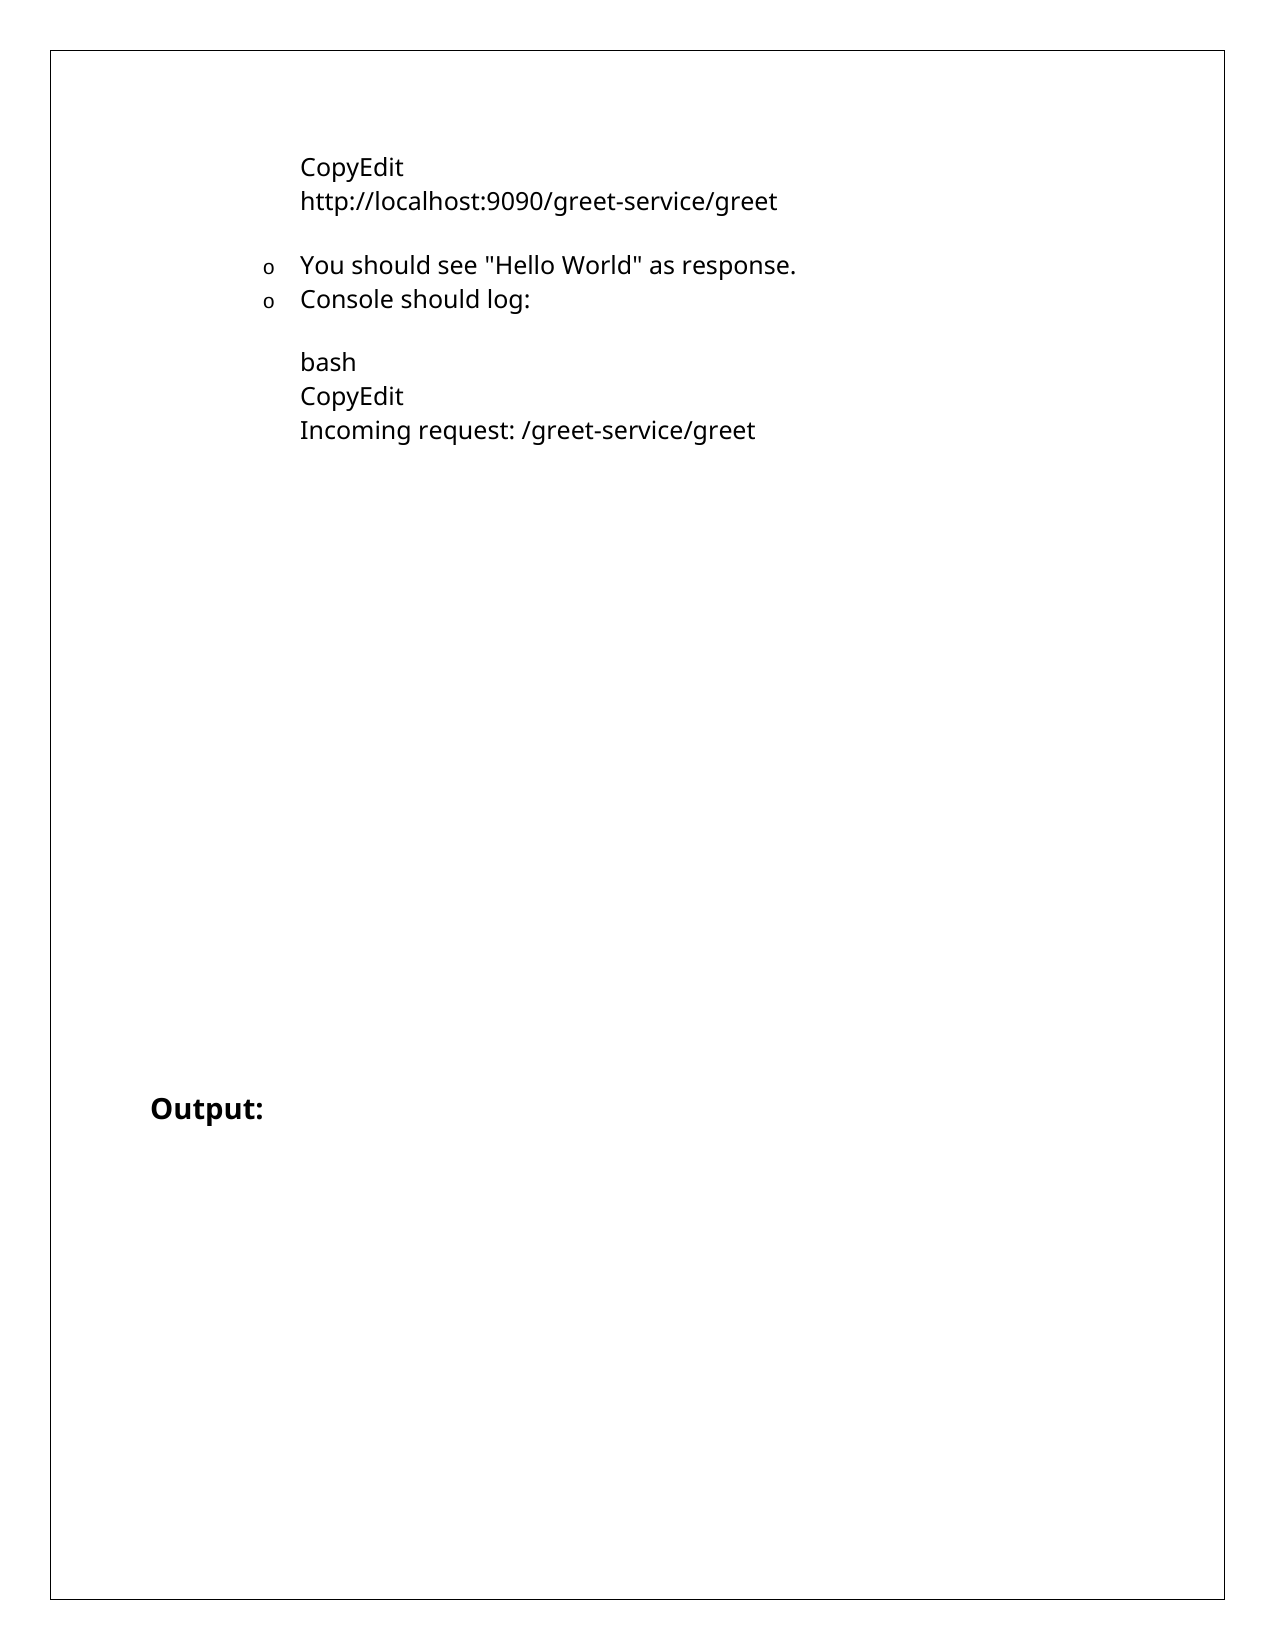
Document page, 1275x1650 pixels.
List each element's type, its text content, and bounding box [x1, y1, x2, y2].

text Incoming request: /greet-service/greet [300, 413, 1125, 447]
list You should see "Hello World" as response. [262, 247, 1125, 281]
list Console should log: [262, 281, 1125, 315]
text Output: [150, 1088, 1125, 1128]
text CopyEdit [300, 150, 1125, 184]
text http://localhost:9090/greet-service/greet [300, 184, 1125, 218]
text CopyEdit [300, 379, 1125, 413]
text bash [300, 344, 1125, 379]
